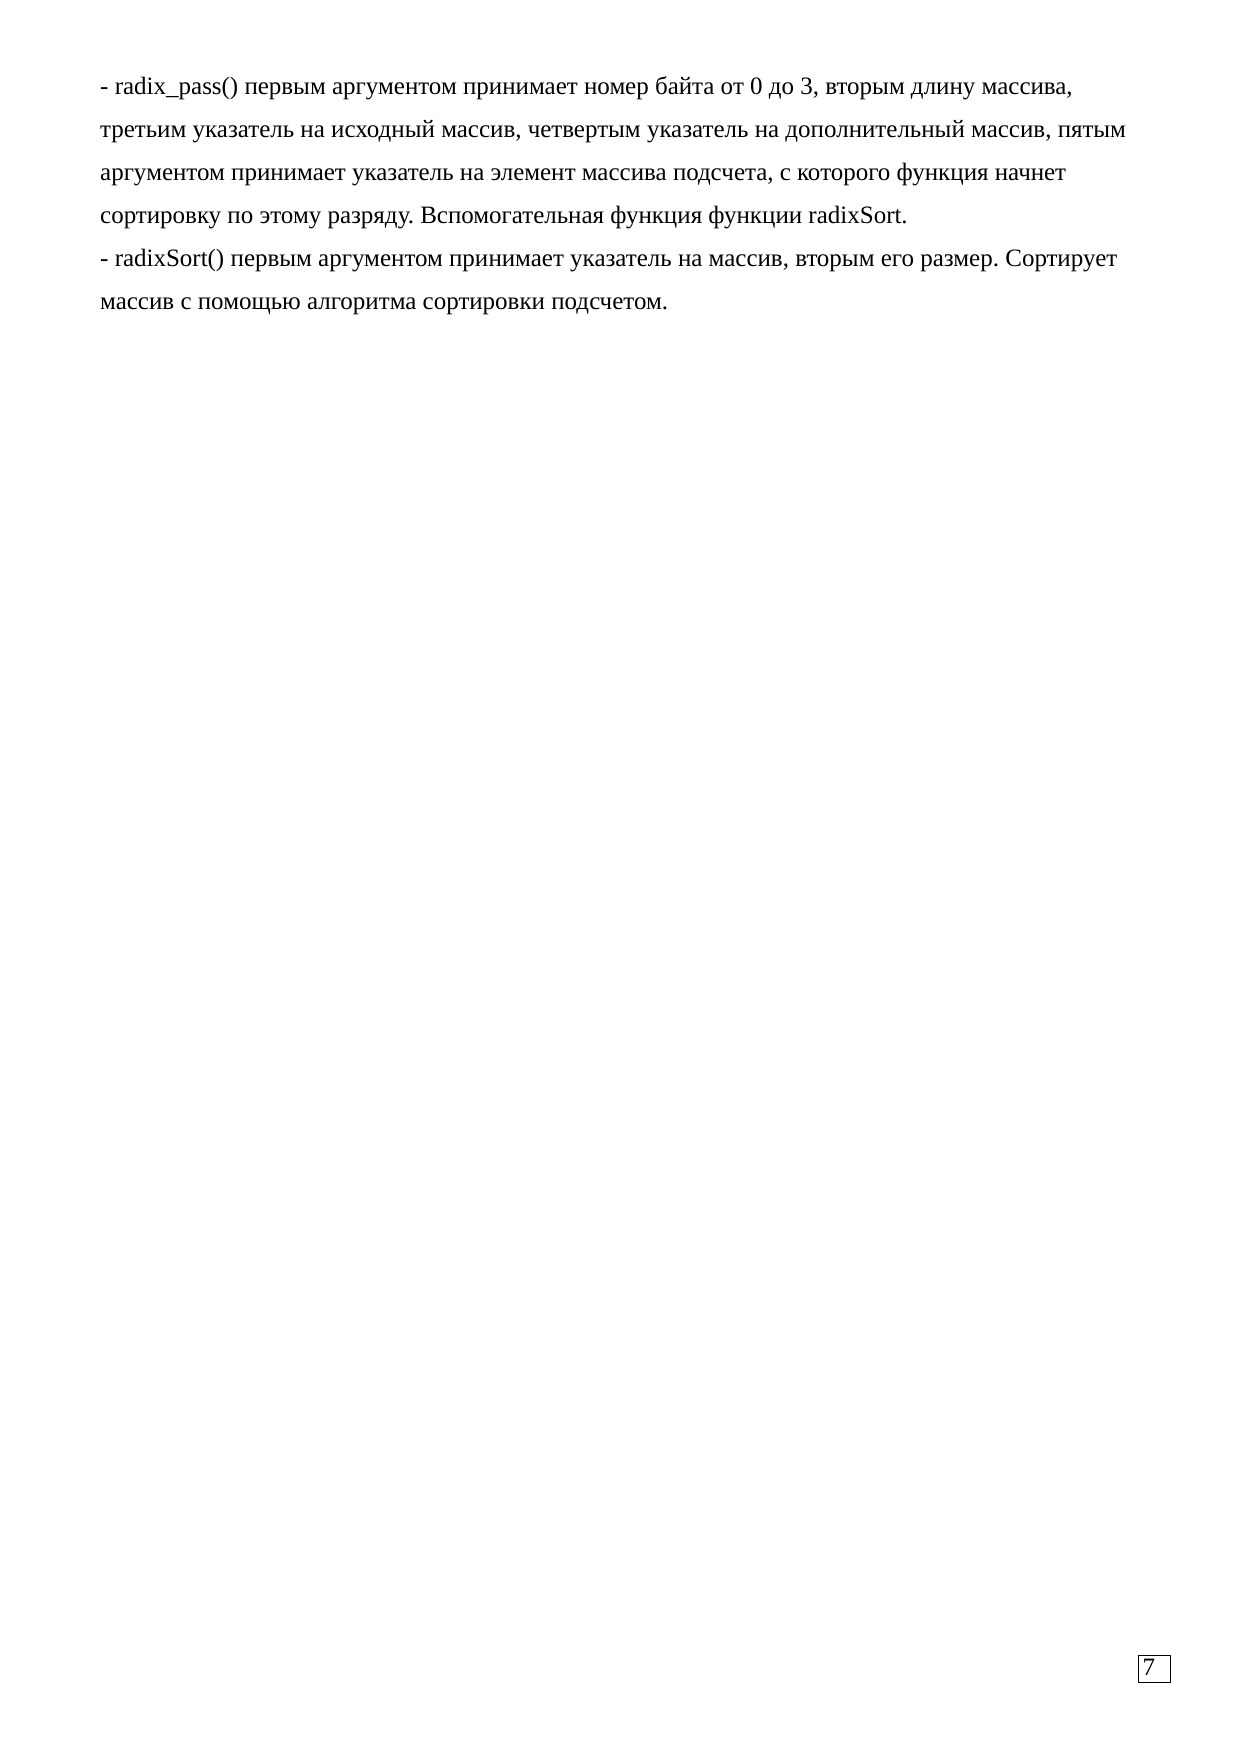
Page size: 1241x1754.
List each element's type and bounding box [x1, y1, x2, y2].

text [100, 71, 1128, 315]
